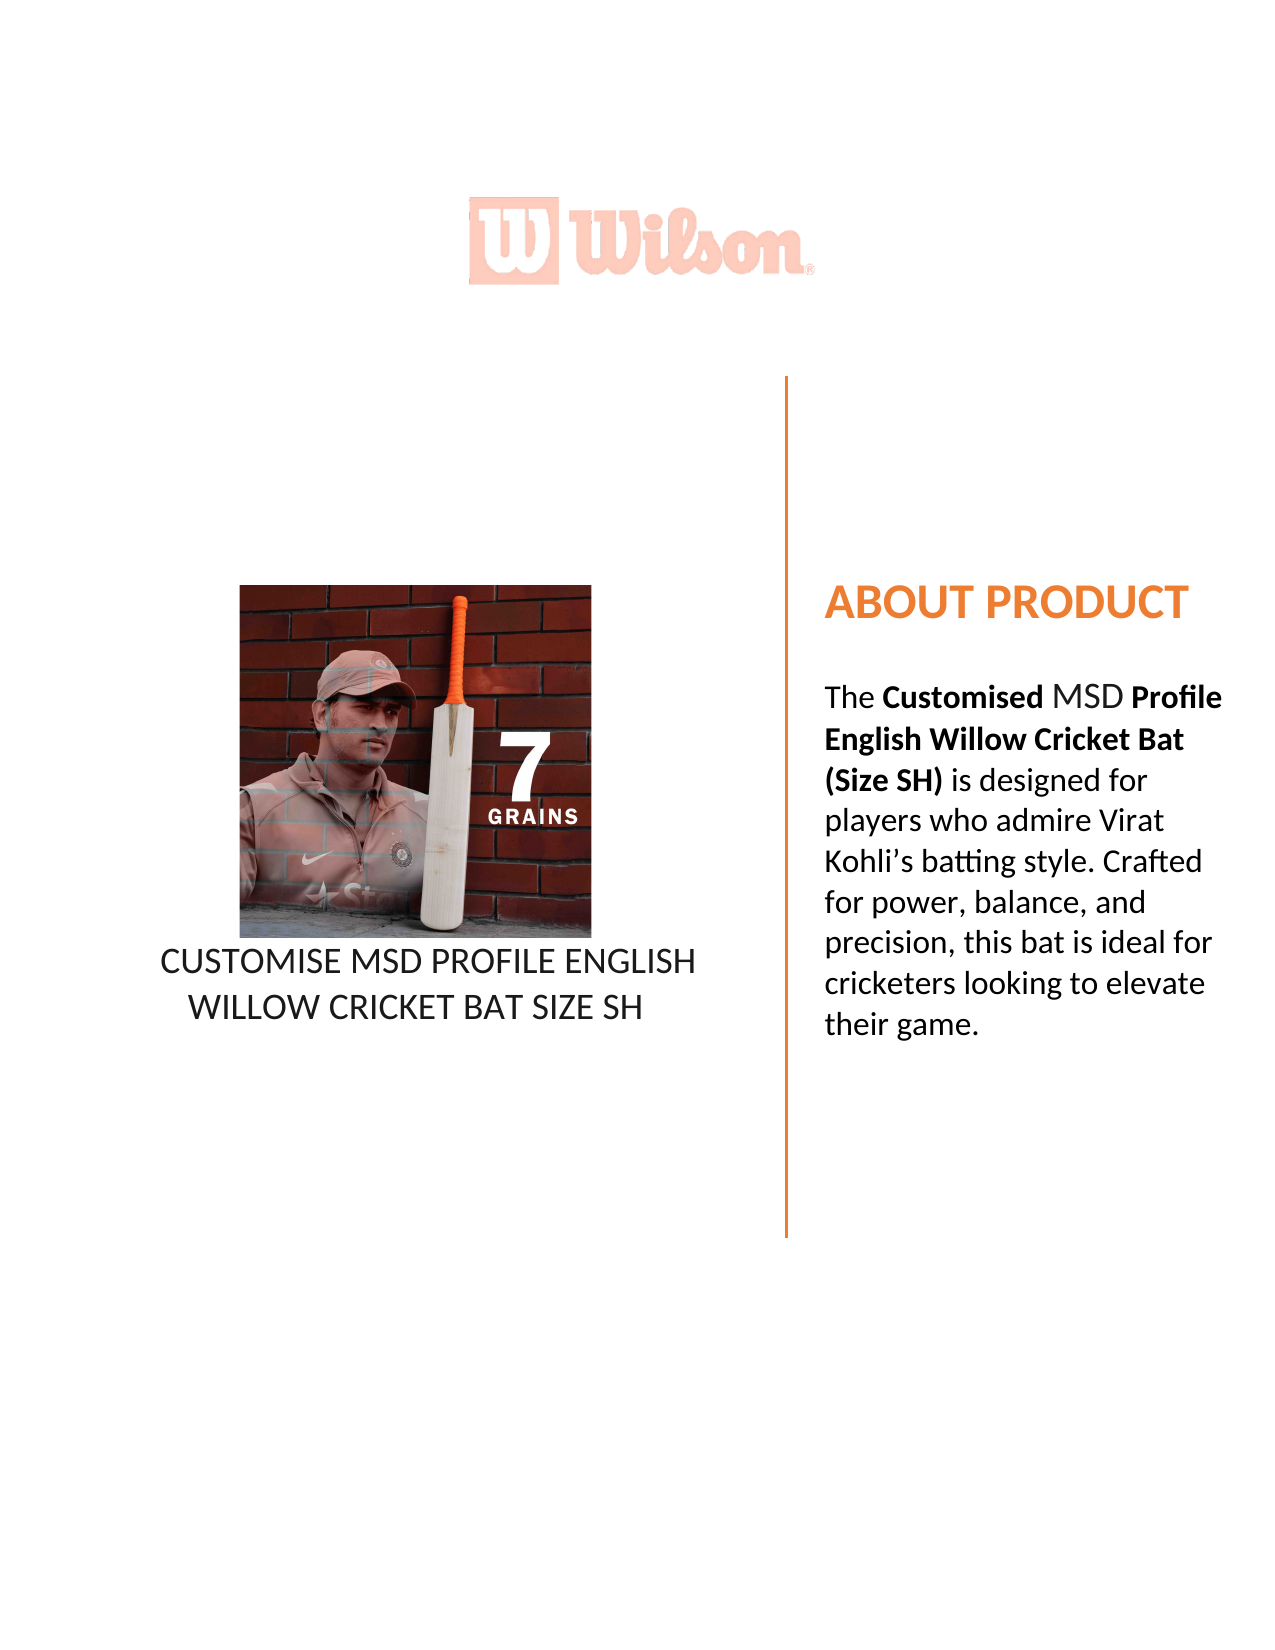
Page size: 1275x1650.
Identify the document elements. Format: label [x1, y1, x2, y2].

picture [239, 585, 592, 938]
